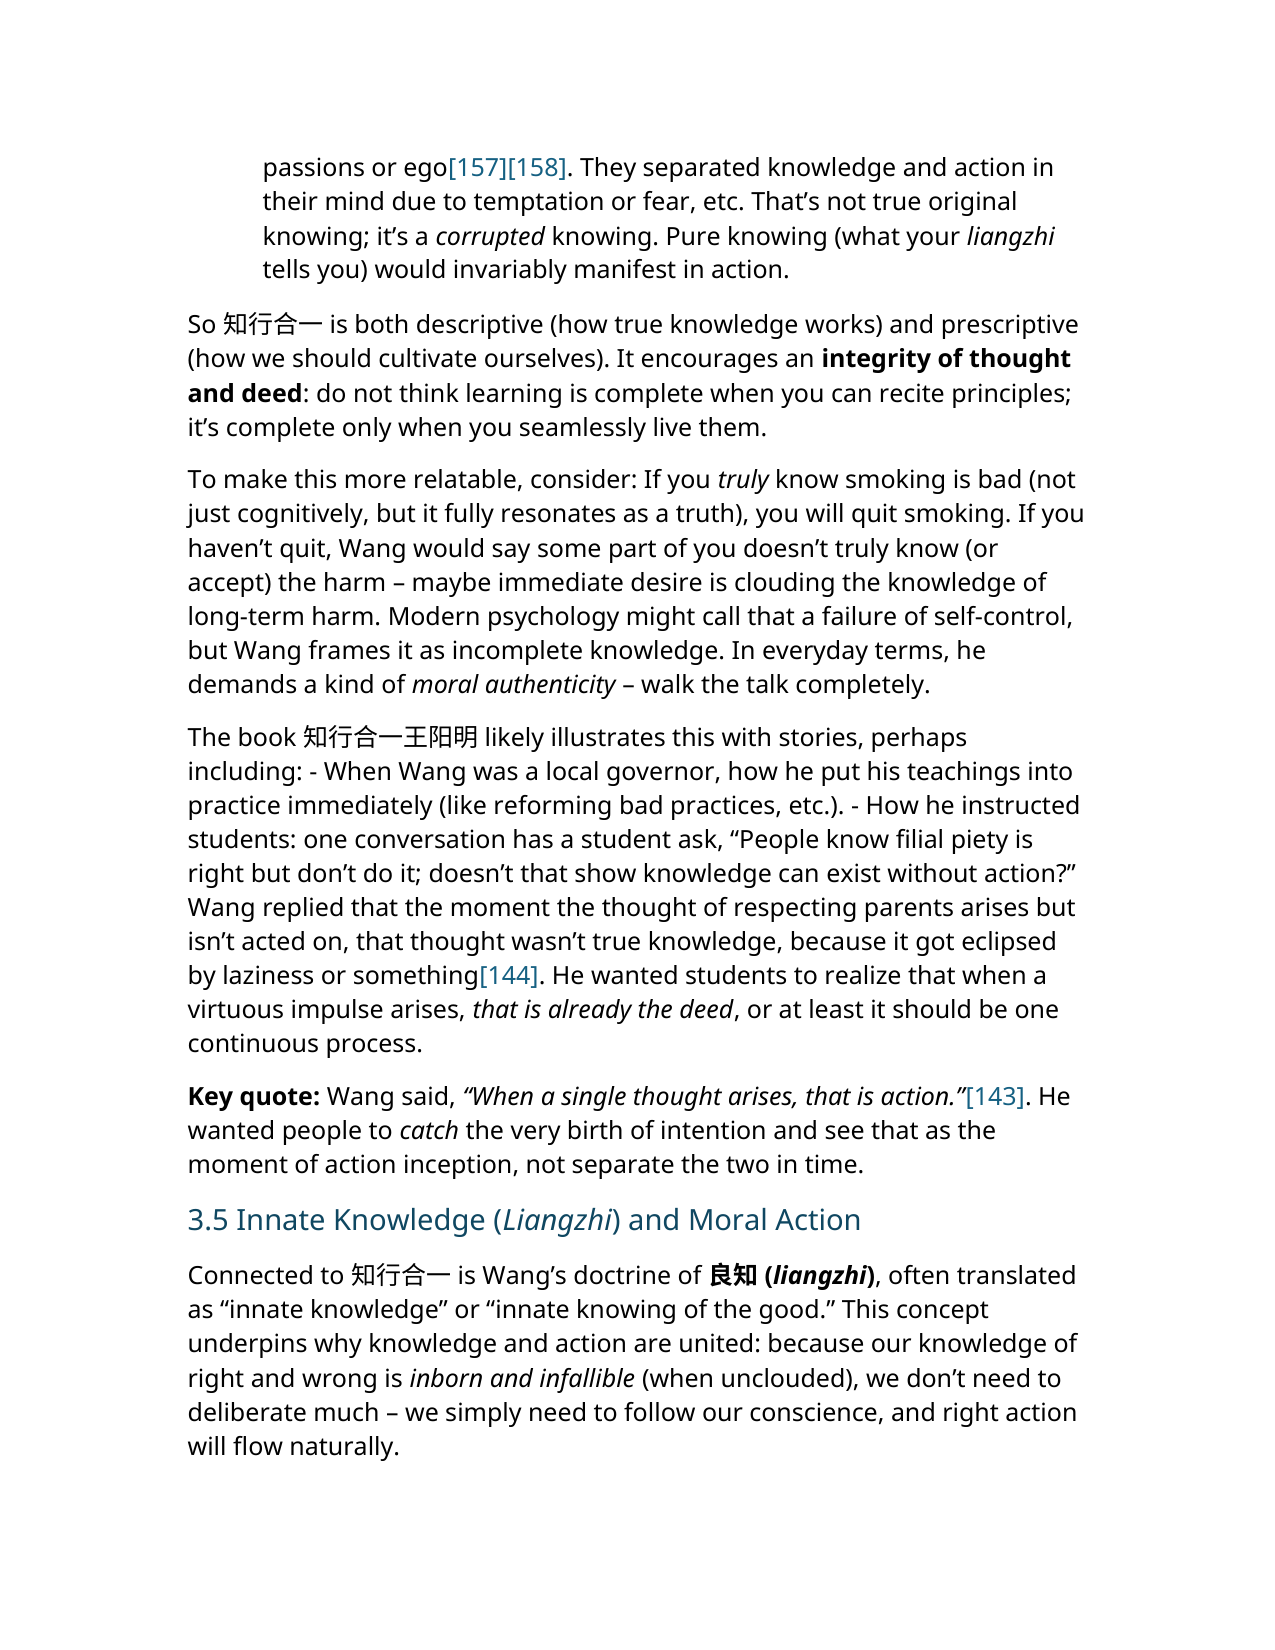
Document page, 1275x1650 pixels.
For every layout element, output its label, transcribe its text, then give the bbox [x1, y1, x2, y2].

text Connected to 知行合一 is Wang’s doctrine of 良知 (liangzhi), often translated as “innate knowledge” or “innate knowing of the good.” This concept underpins why knowledge and action are united: because our knowledge of right and wrong is inborn and infallible (when unclouded), we don’t need to deliberate much – we simply need to follow our conscience, and right action will flow naturally. [187, 1258, 1087, 1462]
subtitle 3.5 Innate Knowledge (Liangzhi) and Moral Action [187, 1199, 1087, 1239]
text To make this more relatable, consider: If you truly know smoking is bad (not just cognitively, but it fully resonates as a truth), you will quit smoking. If you haven’t quit, Wang would say some part of you doesn’t truly know (or accept) the harm – maybe immediate desire is clouding the knowledge of long-term harm. Modern psychology might call that a failure of self-control, but Wang frames it as incomplete knowledge. In everyday terms, he demands a kind of moral authenticity – walk the talk completely. [187, 462, 1087, 701]
text The book 知行合一王阳明 likely illustrates this with stories, perhaps including: - When Wang was a local governor, how he put his teachings into practice immediately (like reforming bad practices, etc.). - How he instructed students: one conversation has a student ask, “People know filial piety is right but don’t do it; doesn’t that show knowledge can exist without action?” Wang replied that the moment the thought of respecting parents arises but isn’t acted on, that thought wasn’t true knowledge, because it got eclipsed by laziness or something[144]. He wanted students to realize that when a virtuous impulse arises, that is already the deed, or at least it should be one continuous process. [187, 719, 1087, 1060]
text Key quote: Wang said, “When a single thought arises, that is action.”[143]. He wanted people to catch the very birth of intention and see that as the moment of action inception, not separate the two in time. [187, 1079, 1087, 1181]
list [225, 150, 1087, 286]
text So 知行合一 is both descriptive (how true knowledge works) and prescriptive (how we should cultivate ourselves). It encourages an integrity of thought and deed: do not think learning is complete when you can recite principles; it’s complete only when you seamlessly live them. [187, 307, 1087, 443]
